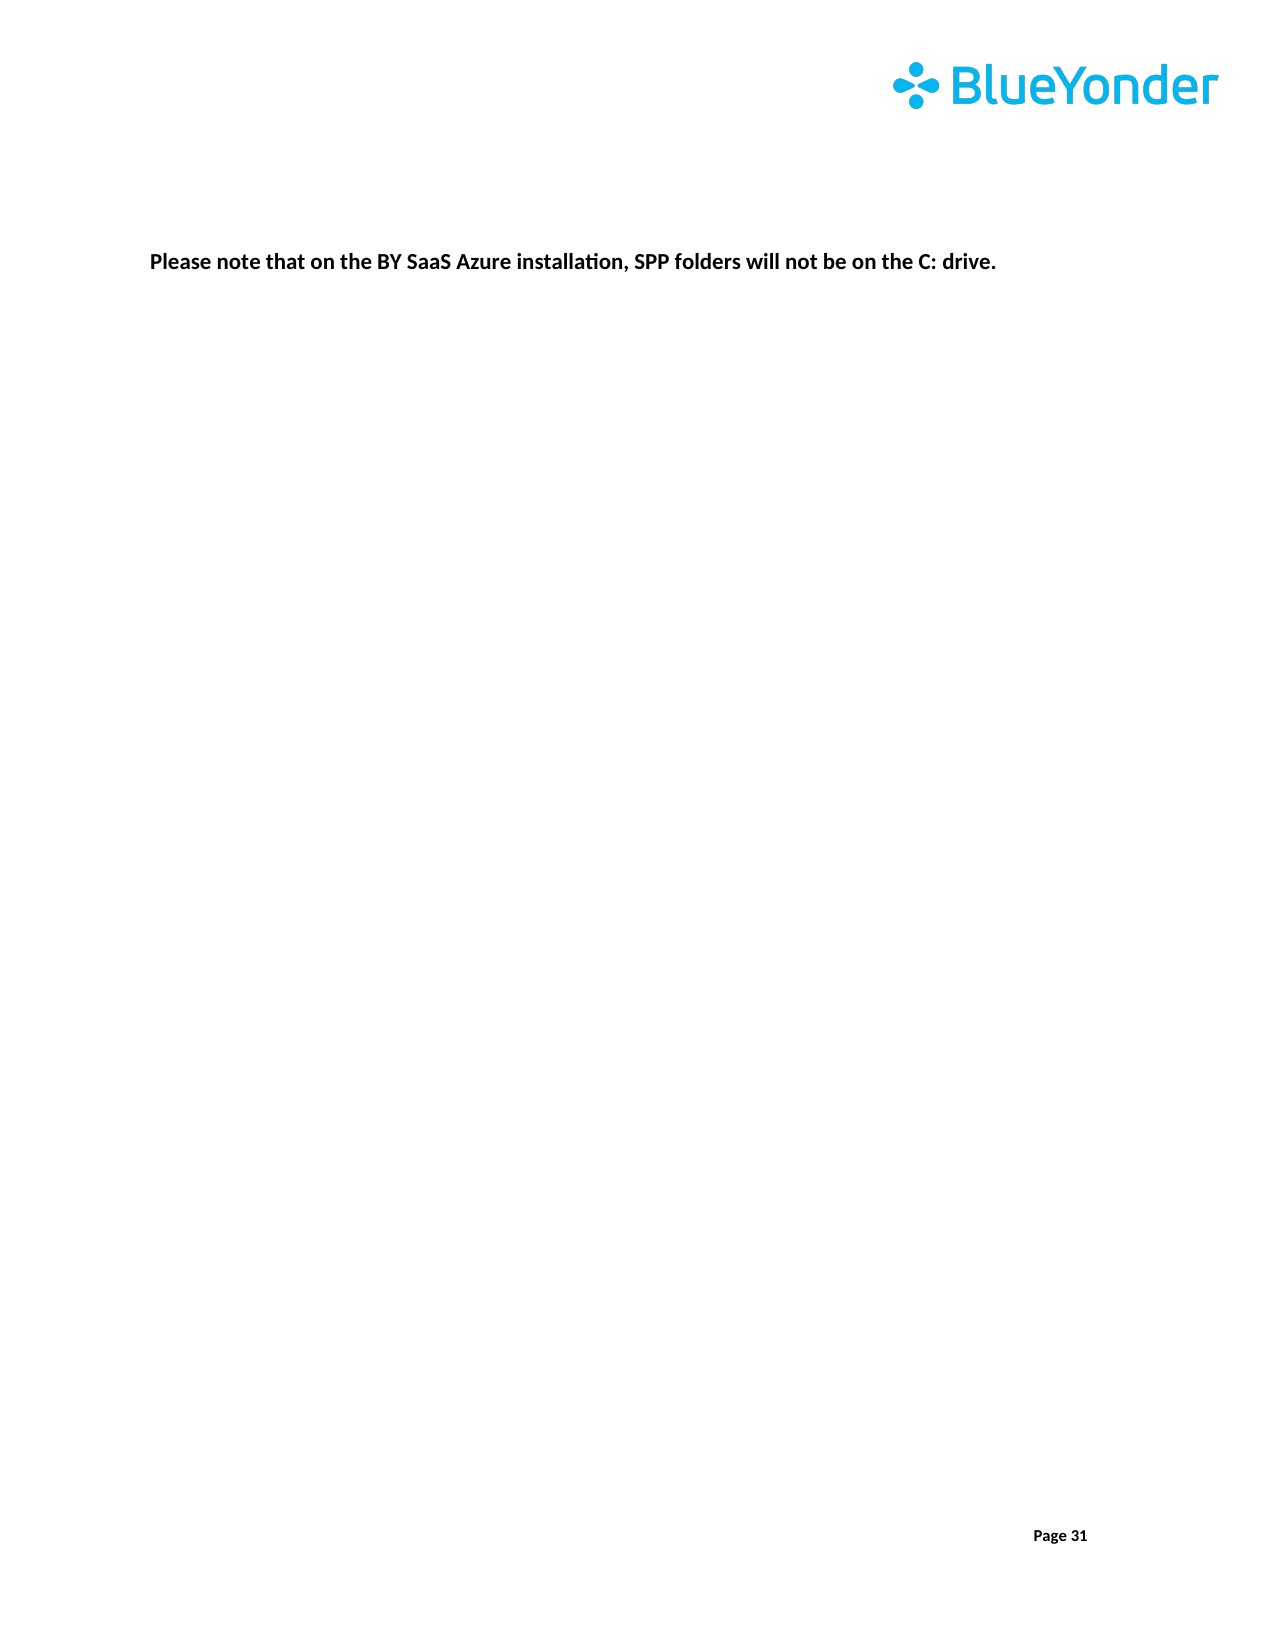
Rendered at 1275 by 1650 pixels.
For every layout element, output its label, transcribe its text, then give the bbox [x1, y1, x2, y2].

picture [892, 61, 1220, 110]
text Please note that on the BY SaaS Azure installation, SPP folders will not be on the C: drive. [150, 247, 1125, 275]
